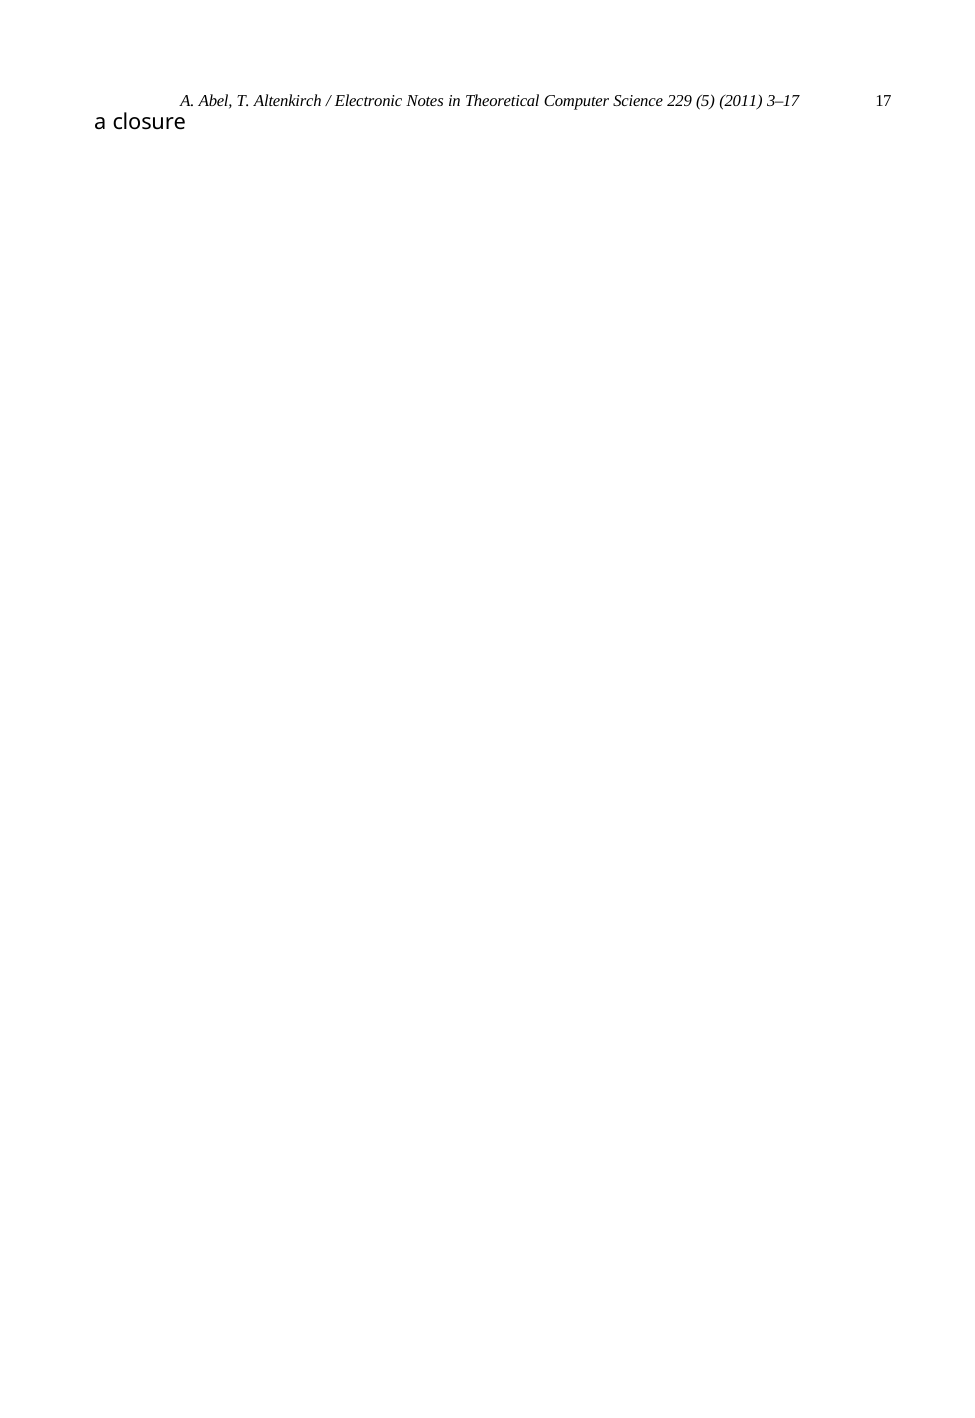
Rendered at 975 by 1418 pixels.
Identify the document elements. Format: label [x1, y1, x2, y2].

text [94, 108, 893, 135]
